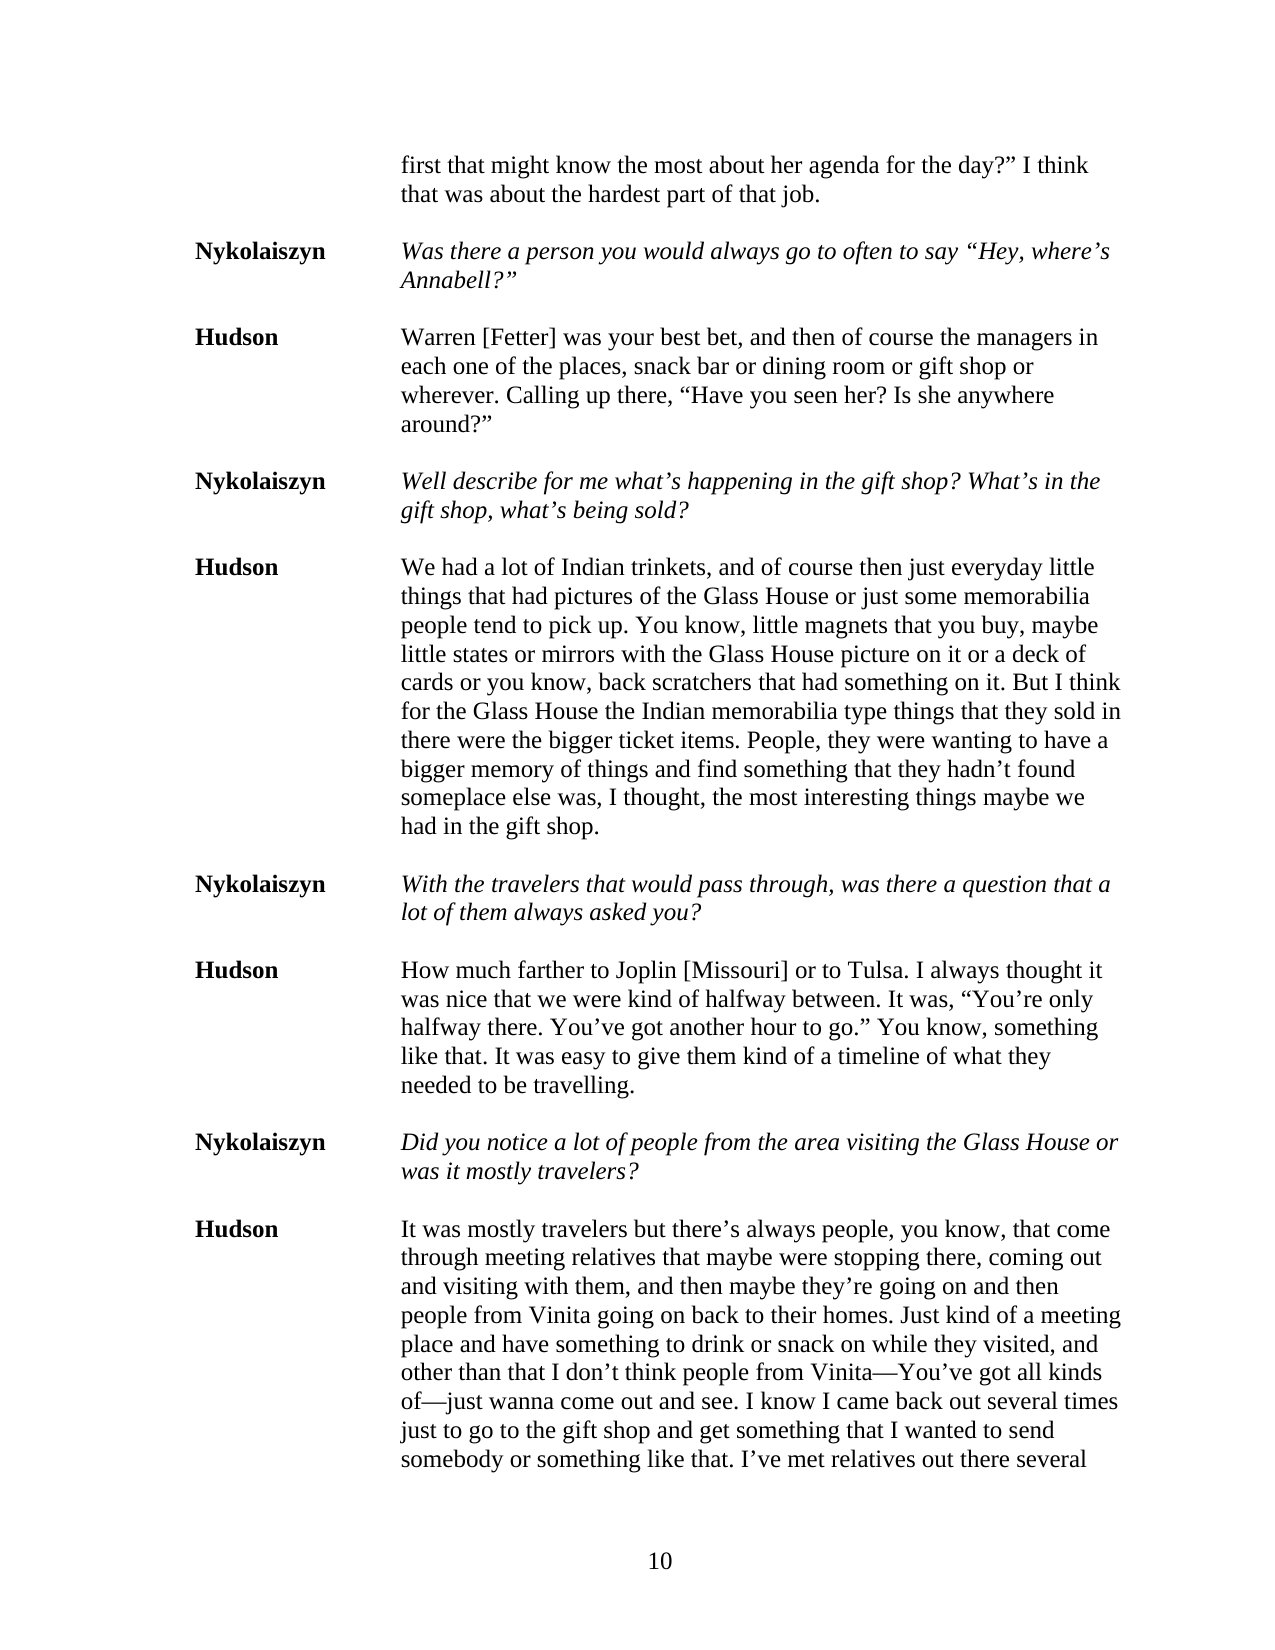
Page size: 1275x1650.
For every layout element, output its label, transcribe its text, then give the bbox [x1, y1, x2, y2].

text Nykolaiszyn Was there a person you would always go to often to say “Hey, where’s Annabell?” [195, 236, 1125, 294]
text Nykolaiszyn Well describe for me what’s happening in the gift shop? What’s in the gift shop, what’s being sold? [195, 466, 1125, 524]
text Hudson Warren [Fetter] was your best bet, and then of course the managers in each one of the places, snack bar or dining room or gift shop or wherever. Calling up there, “Have you seen her? Is she anywhere around?” [195, 322, 1125, 437]
text Hudson We had a lot of Indian trinkets, and of course then just everyday little things that had pictures of the Glass House or just some memorabilia people tend to pick up. You know, little magnets that you buy, maybe little states or mirrors with the Glass House picture on it or a deck of cards or you know, back scratchers that had something on it. But I think for the Glass House the Indian memorabilia type things that they sold in there were the bigger ticket items. People, they were wanting to have a bigger memory of things and find something that they hadn’t found someplace else was, I thought, the most interesting things maybe we had in the gift shop. [195, 552, 1125, 840]
text Hudson How much farther to Joplin [Missouri] or to Tulsa. I always thought it was nice that we were kind of halfway between. It was, “You’re only halfway there. You’ve got another hour to go.” You know, something like that. It was easy to give them kind of a timeline of what they needed to be travelling. [195, 955, 1125, 1099]
text Nykolaiszyn Did you notice a lot of people from the area visiting the Glass House or was it mostly travelers? [195, 1127, 1125, 1185]
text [195, 150, 1125, 207]
text Nykolaiszyn With the travelers that would pass through, was there a question that a lot of them always asked you? [195, 869, 1125, 926]
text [195, 1214, 1125, 1472]
